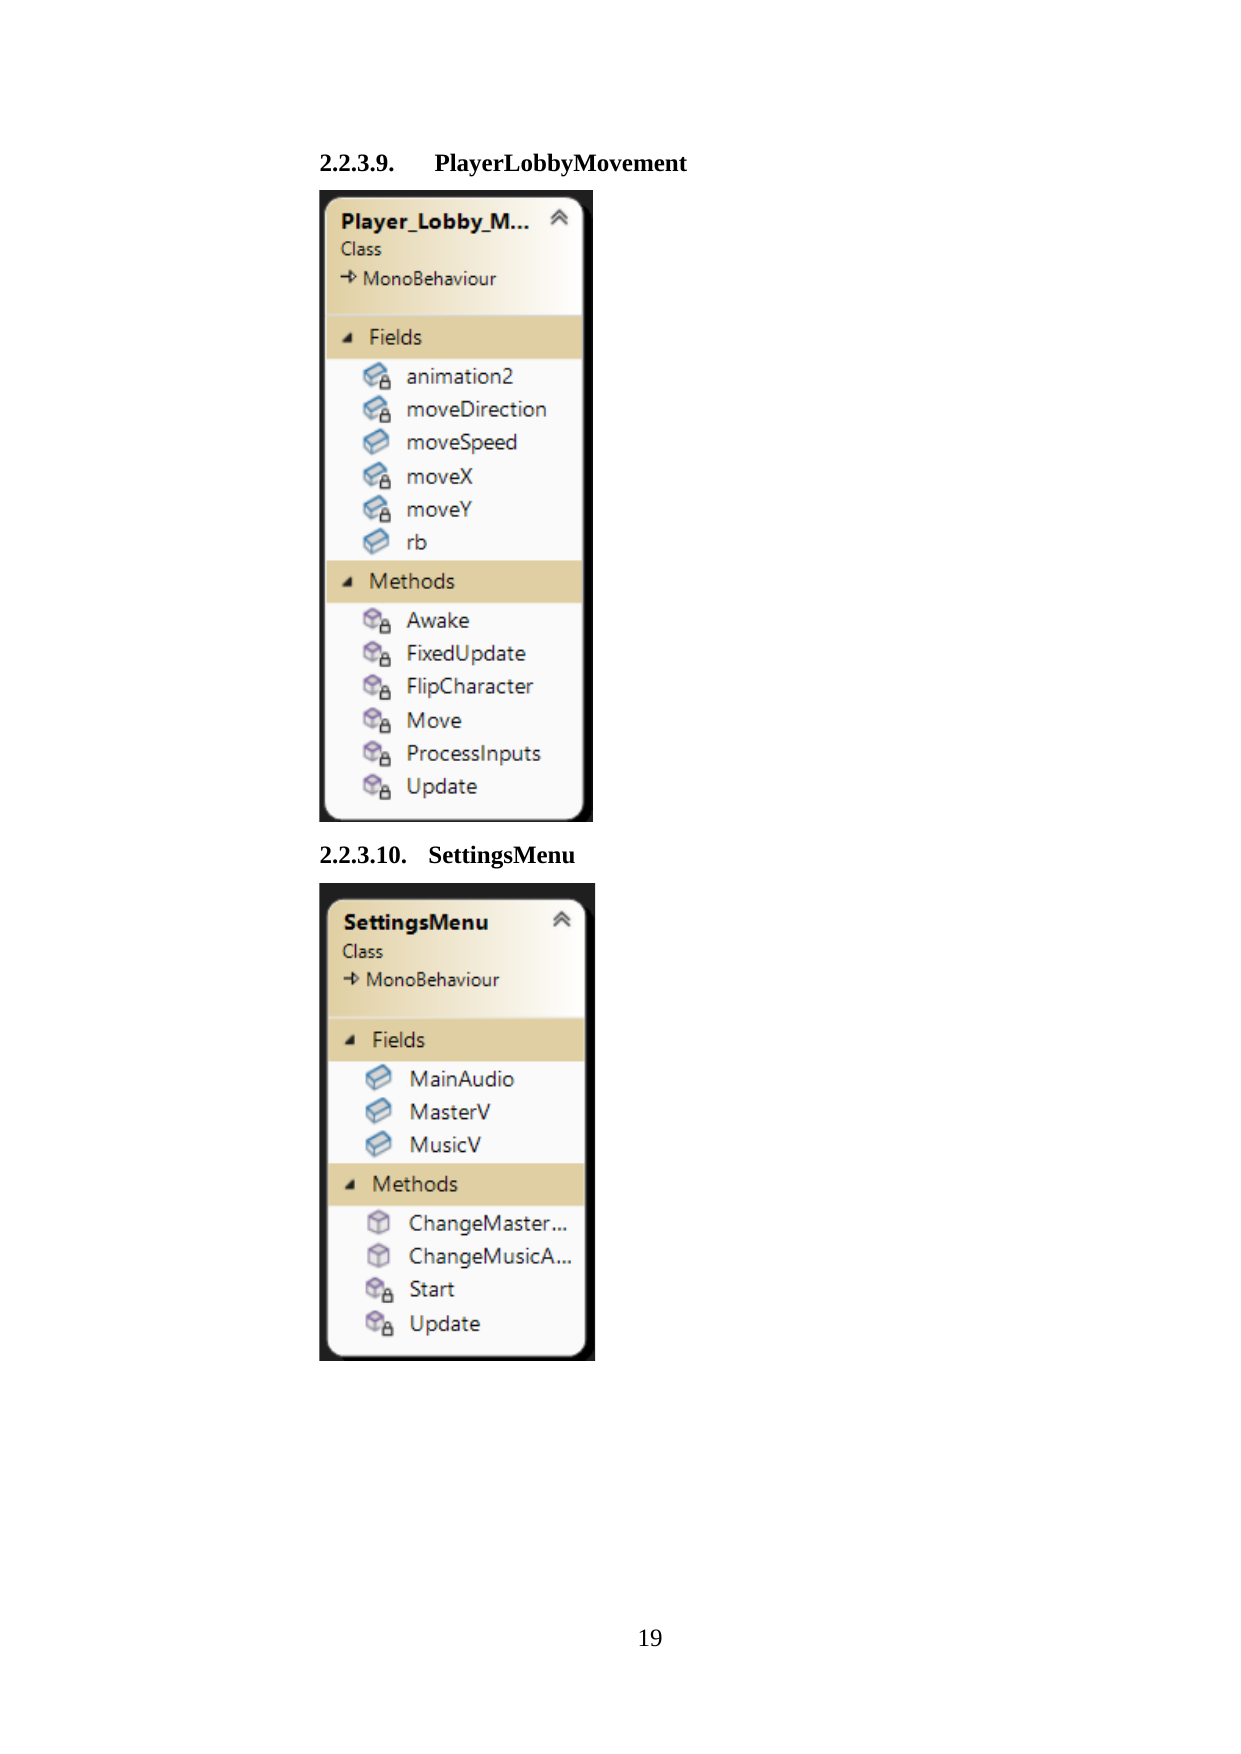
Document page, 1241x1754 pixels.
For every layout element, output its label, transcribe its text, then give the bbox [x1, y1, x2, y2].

picture [319, 190, 593, 822]
picture [319, 883, 596, 1361]
subtitle SettingsMenu [319, 841, 1092, 869]
subtitle PlayerLobbyMovement [319, 148, 1092, 176]
